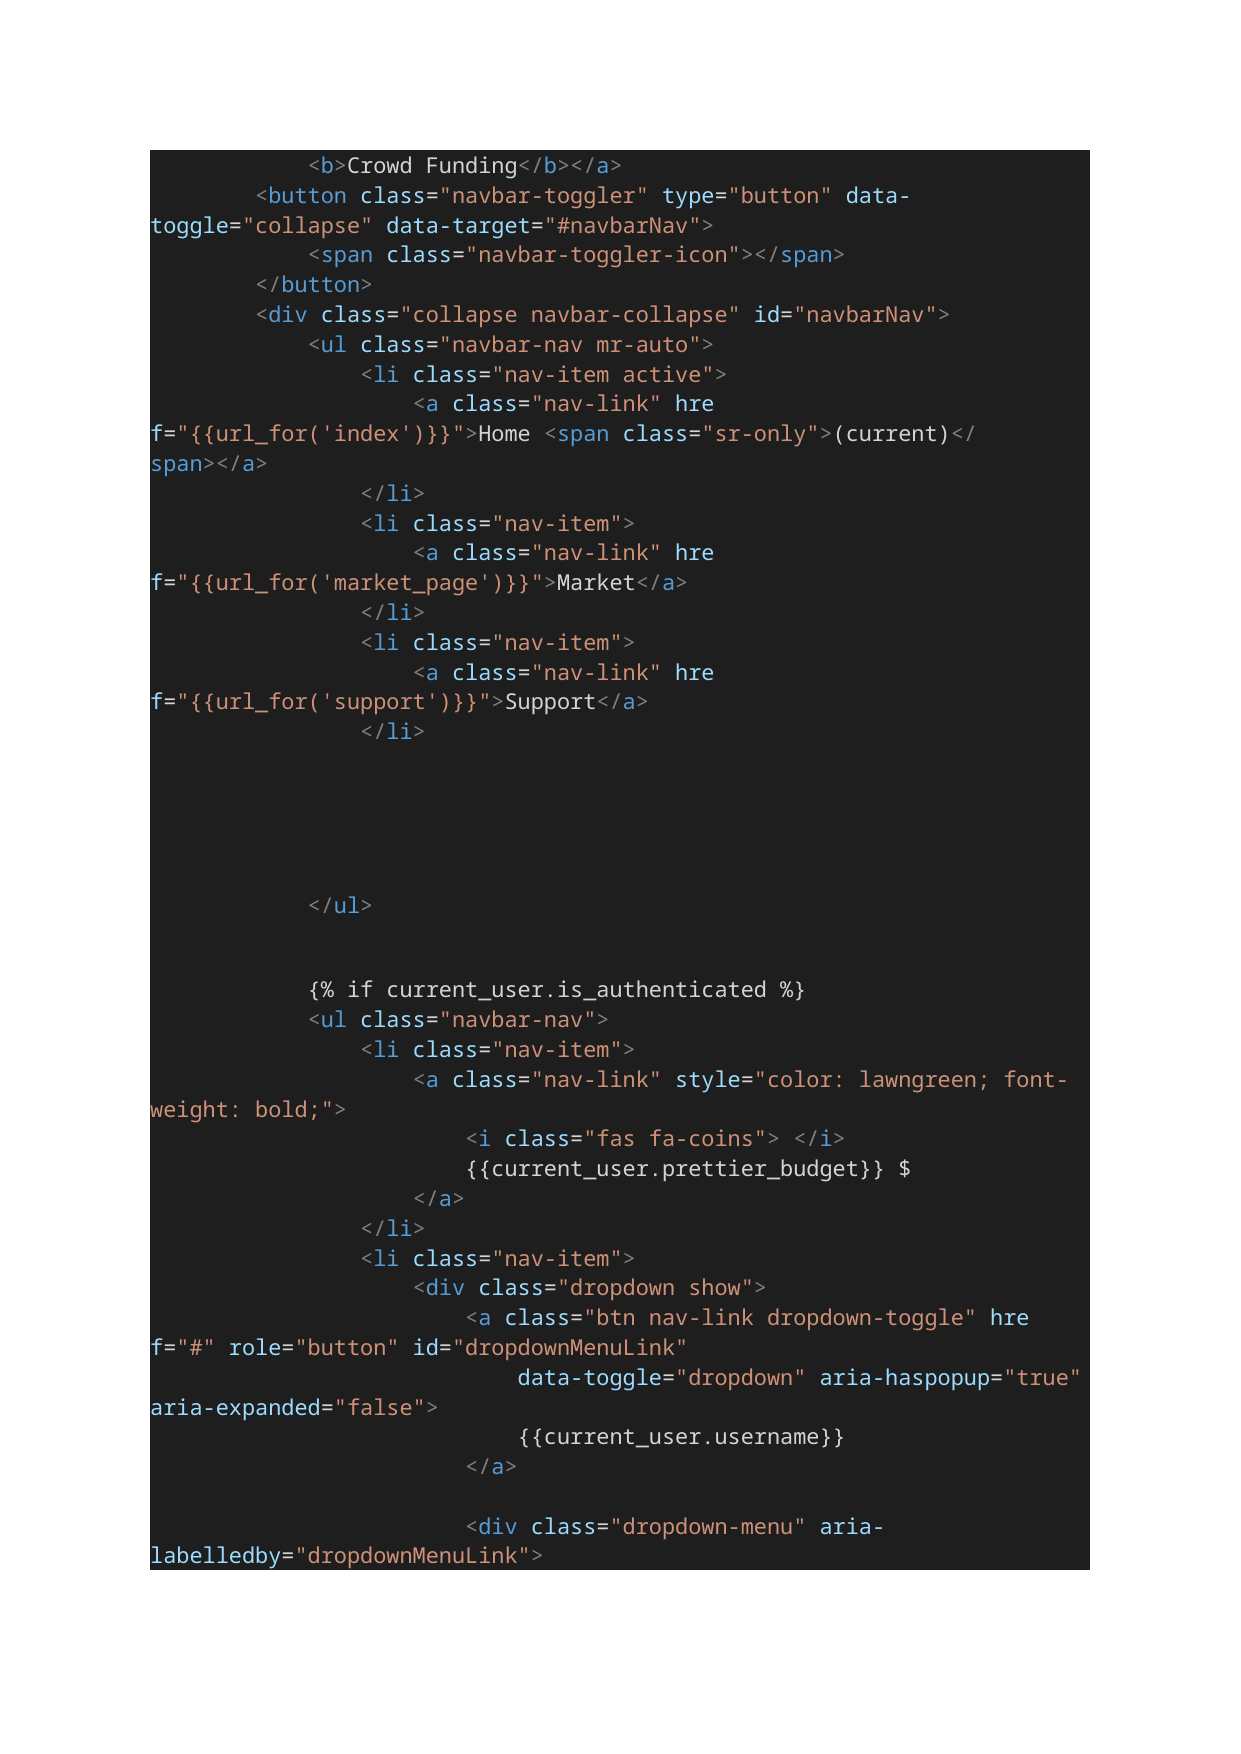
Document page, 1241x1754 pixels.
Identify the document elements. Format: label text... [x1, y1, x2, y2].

text </a> [150, 1183, 1090, 1213]
text <li class="nav-item"> [150, 1034, 1090, 1064]
text </li> [150, 478, 1090, 507]
text <a class="btn nav-link dropdown-toggle" href="#" role="button" id="dropdownMenuLink" [150, 1302, 1090, 1362]
text </li> [150, 1213, 1090, 1243]
text <li class="nav-item"> [150, 627, 1090, 656]
text {% if current_user.is_authenticated %} [150, 974, 1090, 1004]
text <a class="nav-link" href="{{url_for('market_page')}}">Market</a> [150, 537, 1090, 597]
text <b>Crowd Funding</b></a> [150, 150, 1090, 180]
text <div class="collapse navbar-collapse" id="navbarNav"> [150, 299, 1090, 329]
text <button class="navbar-toggler" type="button" data-toggle="collapse" data-target="#navbarNav"> [150, 180, 1090, 239]
text data-toggle="dropdown" aria-haspopup="true" aria-expanded="false"> [150, 1362, 1090, 1421]
text <ul class="navbar-nav"> [150, 1004, 1090, 1034]
text </ul> [150, 890, 1090, 920]
text <a class="nav-link" style="color: lawngreen; font-weight: bold;"> [150, 1064, 1090, 1123]
text <li class="nav-item"> [150, 507, 1090, 537]
text </li> [150, 716, 1090, 746]
text <ul class="navbar-nav mr-auto"> [150, 329, 1090, 358]
text <a class="nav-link" href="{{url_for('index')}}">Home <span class="sr-only">(current)</span></a> [150, 388, 1090, 478]
text <li class="nav-item"> [150, 1243, 1090, 1272]
text <i class="fas fa-coins"> </i> [150, 1123, 1090, 1153]
text <span class="navbar-toggler-icon"></span> [150, 239, 1090, 269]
text <div class="dropdown-menu" aria-labelledby="dropdownMenuLink"> [150, 1511, 1090, 1570]
text <div class="dropdown show"> [150, 1272, 1090, 1302]
text <a class="nav-link" href="{{url_for('support')}}">Support</a> [150, 656, 1090, 716]
text {{current_user.prettier_budget}} $ [150, 1153, 1090, 1183]
text <li class="nav-item active"> [150, 358, 1090, 388]
text </button> [150, 269, 1090, 299]
text </li> [150, 597, 1090, 627]
text </a> [150, 1451, 1090, 1481]
text {{current_user.username}} [150, 1421, 1090, 1451]
